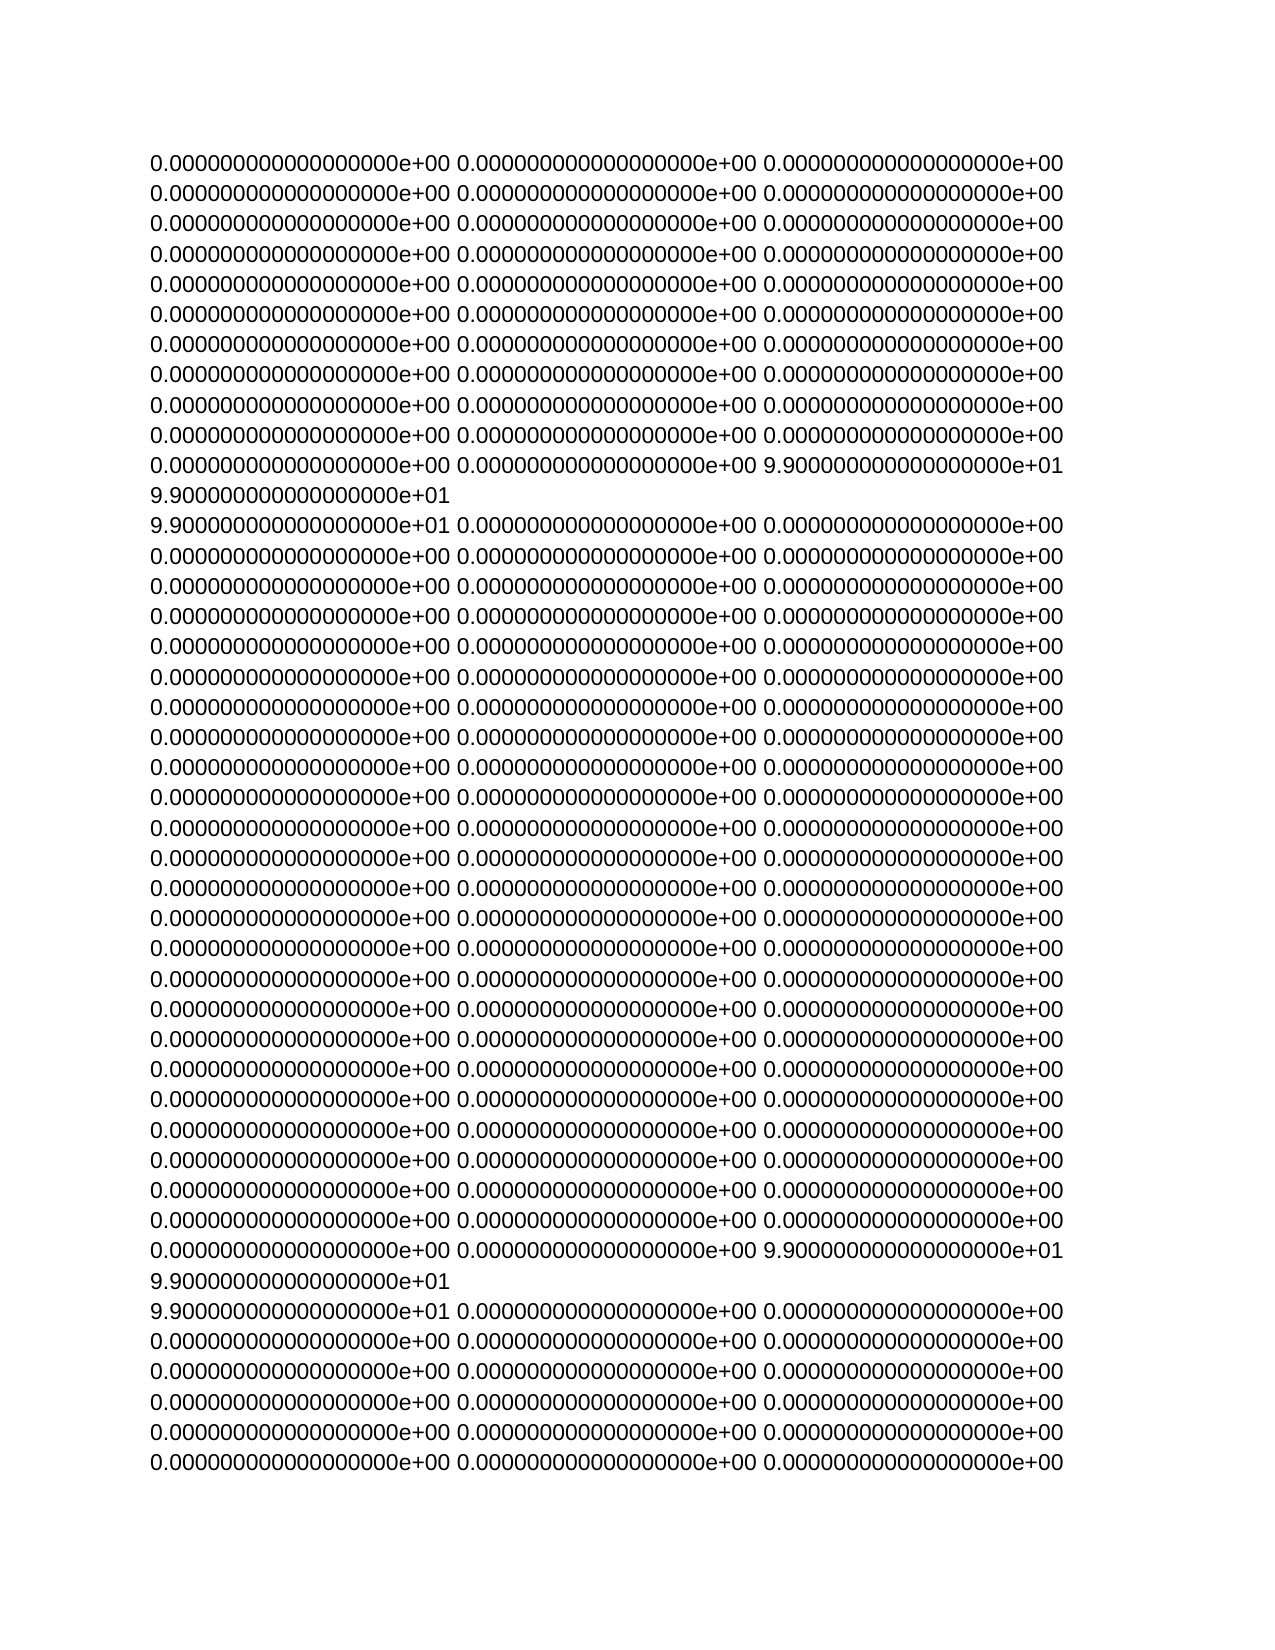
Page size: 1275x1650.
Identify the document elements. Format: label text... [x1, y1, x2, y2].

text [150, 1298, 1125, 1475]
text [150, 150, 1125, 509]
